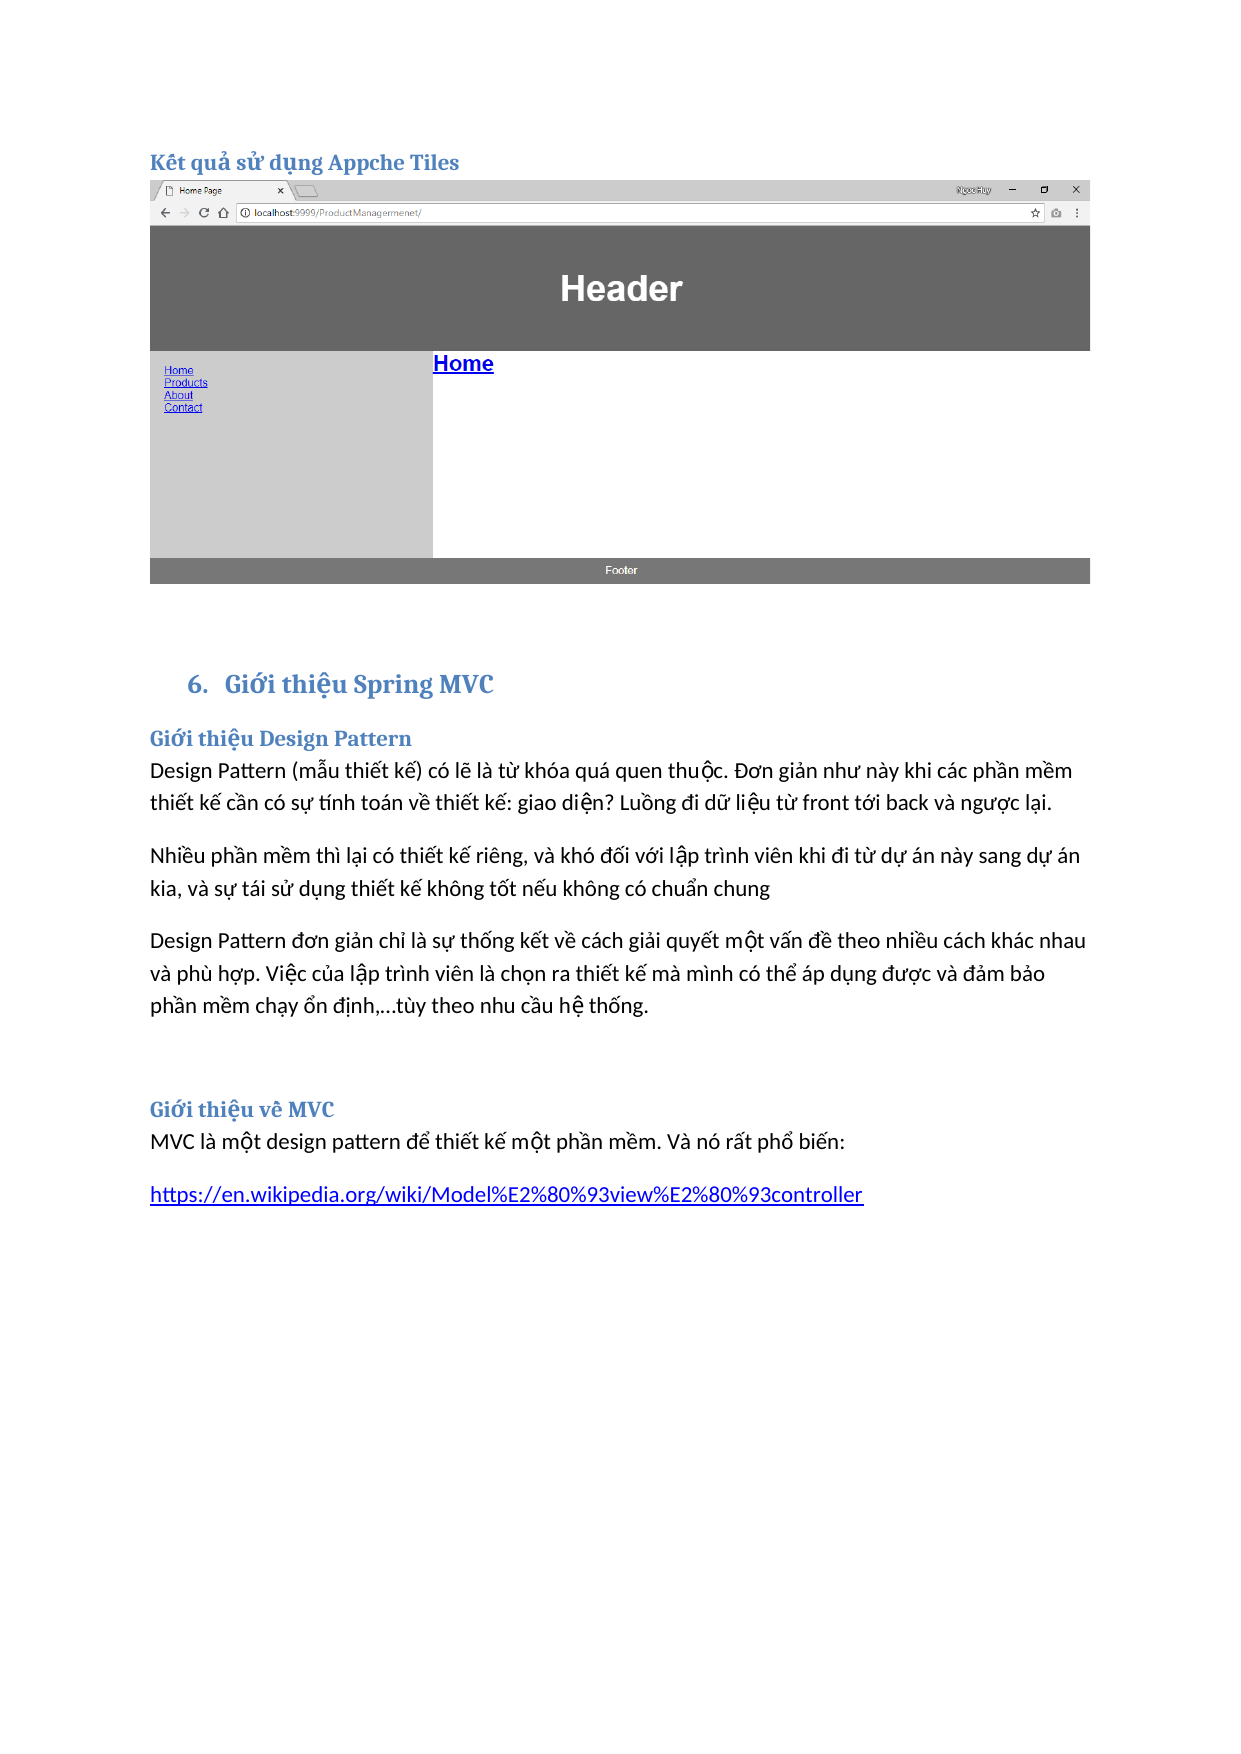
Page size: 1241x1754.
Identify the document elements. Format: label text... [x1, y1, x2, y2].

subtitle Kết quả sử dụng Appche Tiles [150, 150, 1090, 176]
text https://en.wikipedia.org/wiki/Model%E2%80%93view%E2%80%93controller [150, 1180, 1090, 1208]
subtitle Giới thiệu Design Pattern [150, 726, 1090, 752]
subtitle Giới thiệu Spring MVC [187, 669, 1090, 701]
subtitle Giới thiệu về MVC [150, 1097, 1090, 1123]
text Nhiều phần mềm thì lại có thiết kế riêng, và khó đối với lập trình viên khi đi từ dự án này sang dự án kia, và sự tái sử dụng thiết kế không tốt nếu không có chuẩn chung [150, 841, 1090, 902]
text Design Pattern (mẫu thiết kế) có lẽ là từ khóa quá quen thuộc. Đơn giản như này khi các phần mềm thiết kế cần có sự tính toán về thiết kế: giao diện? Luồng đi dữ liệu từ front tới back và ngược lại. [150, 756, 1090, 816]
text Design Pattern đơn giản chỉ là sự thống kết về cách giải quyết một vấn đề theo nhiều cách khác nhau và phù hợp. Việc của lập trình viên là chọn ra thiết kế mà mình có thể áp dụng được và đảm bảo phần mềm chạy ổn định,…tùy theo nhu cầu hệ thống. [150, 927, 1090, 1019]
text MVC là một design pattern để thiết kế một phần mềm. Và nó rất phổ biến: [150, 1127, 1090, 1155]
picture [150, 180, 1091, 645]
